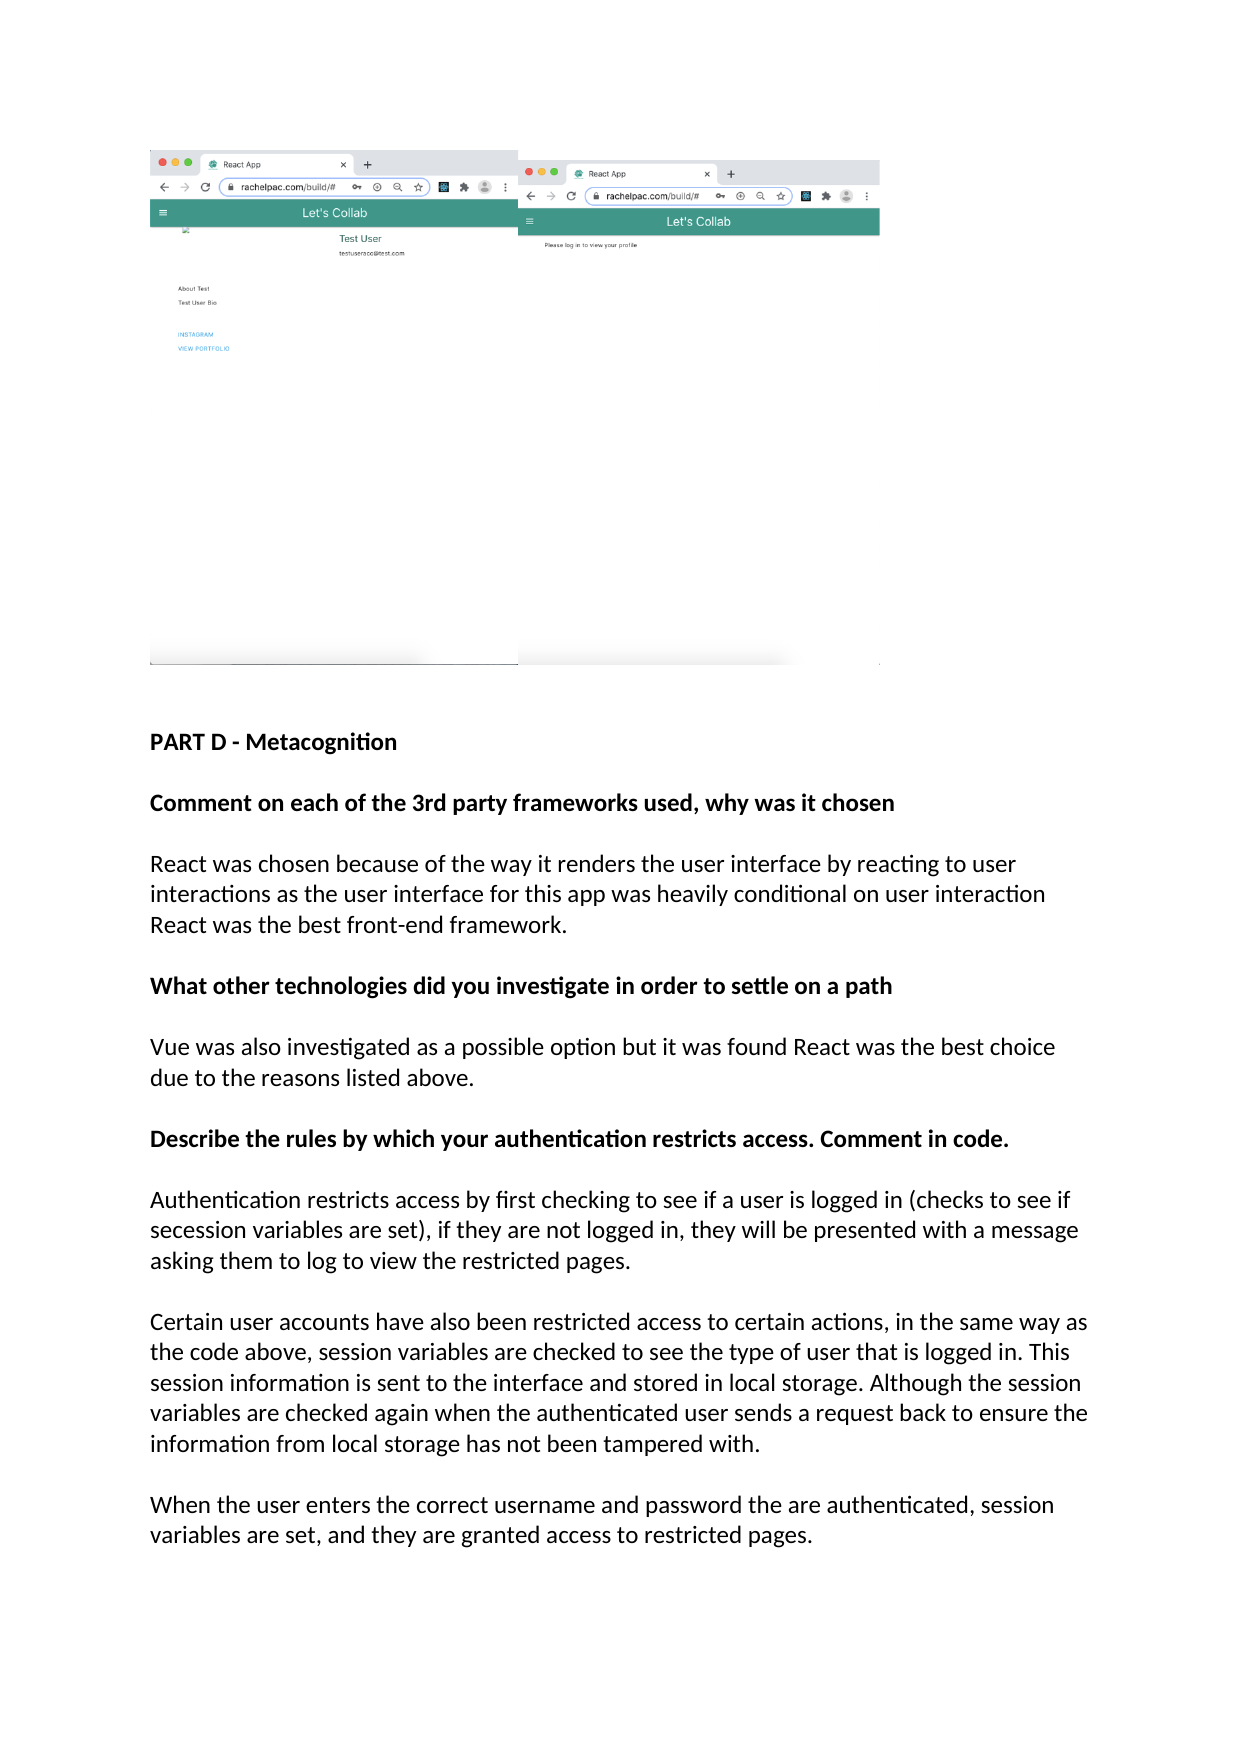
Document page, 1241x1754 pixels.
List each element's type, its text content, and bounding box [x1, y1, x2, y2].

text Authentication restricts access by first checking to see if a user is logged in (checks to see if secession variables are set), if they are not logged in, they will be presented with a message asking them to log to view the restricted pages. [150, 1184, 1090, 1275]
text Vue was also investigated as a possible option but it was found React was the best choice due to the reasons listed above. [150, 1031, 1090, 1092]
text Comment on each of the 3rd party frameworks used, why was it chosen [150, 787, 1090, 817]
text PART D - Metacognition [150, 726, 1090, 756]
text Certain user accounts have also been restricted access to certain actions, in the same way as the code above, session variables are checked to see the type of user that is logged in. This session information is sent to the interface and stored in local storage. Although the session variables are checked again when the authenticated user sends a request back to ensure the information from local storage has not been tampered with. [150, 1306, 1090, 1458]
text What other technologies did you investigate in order to settle on a path [150, 970, 1090, 1001]
text React was chosen because of the way it renders the user interface by reacting to user interactions as the user interface for this app was heavily conditional on user interaction React was the best front-end framework. [150, 848, 1090, 939]
text When the user enters the correct username and password the are authenticated, session variables are set, and they are granted access to restricted pages. [150, 1489, 1090, 1550]
picture [150, 150, 880, 665]
text Describe the rules by which your authentication restricts access. Comment in code. [150, 1123, 1090, 1153]
